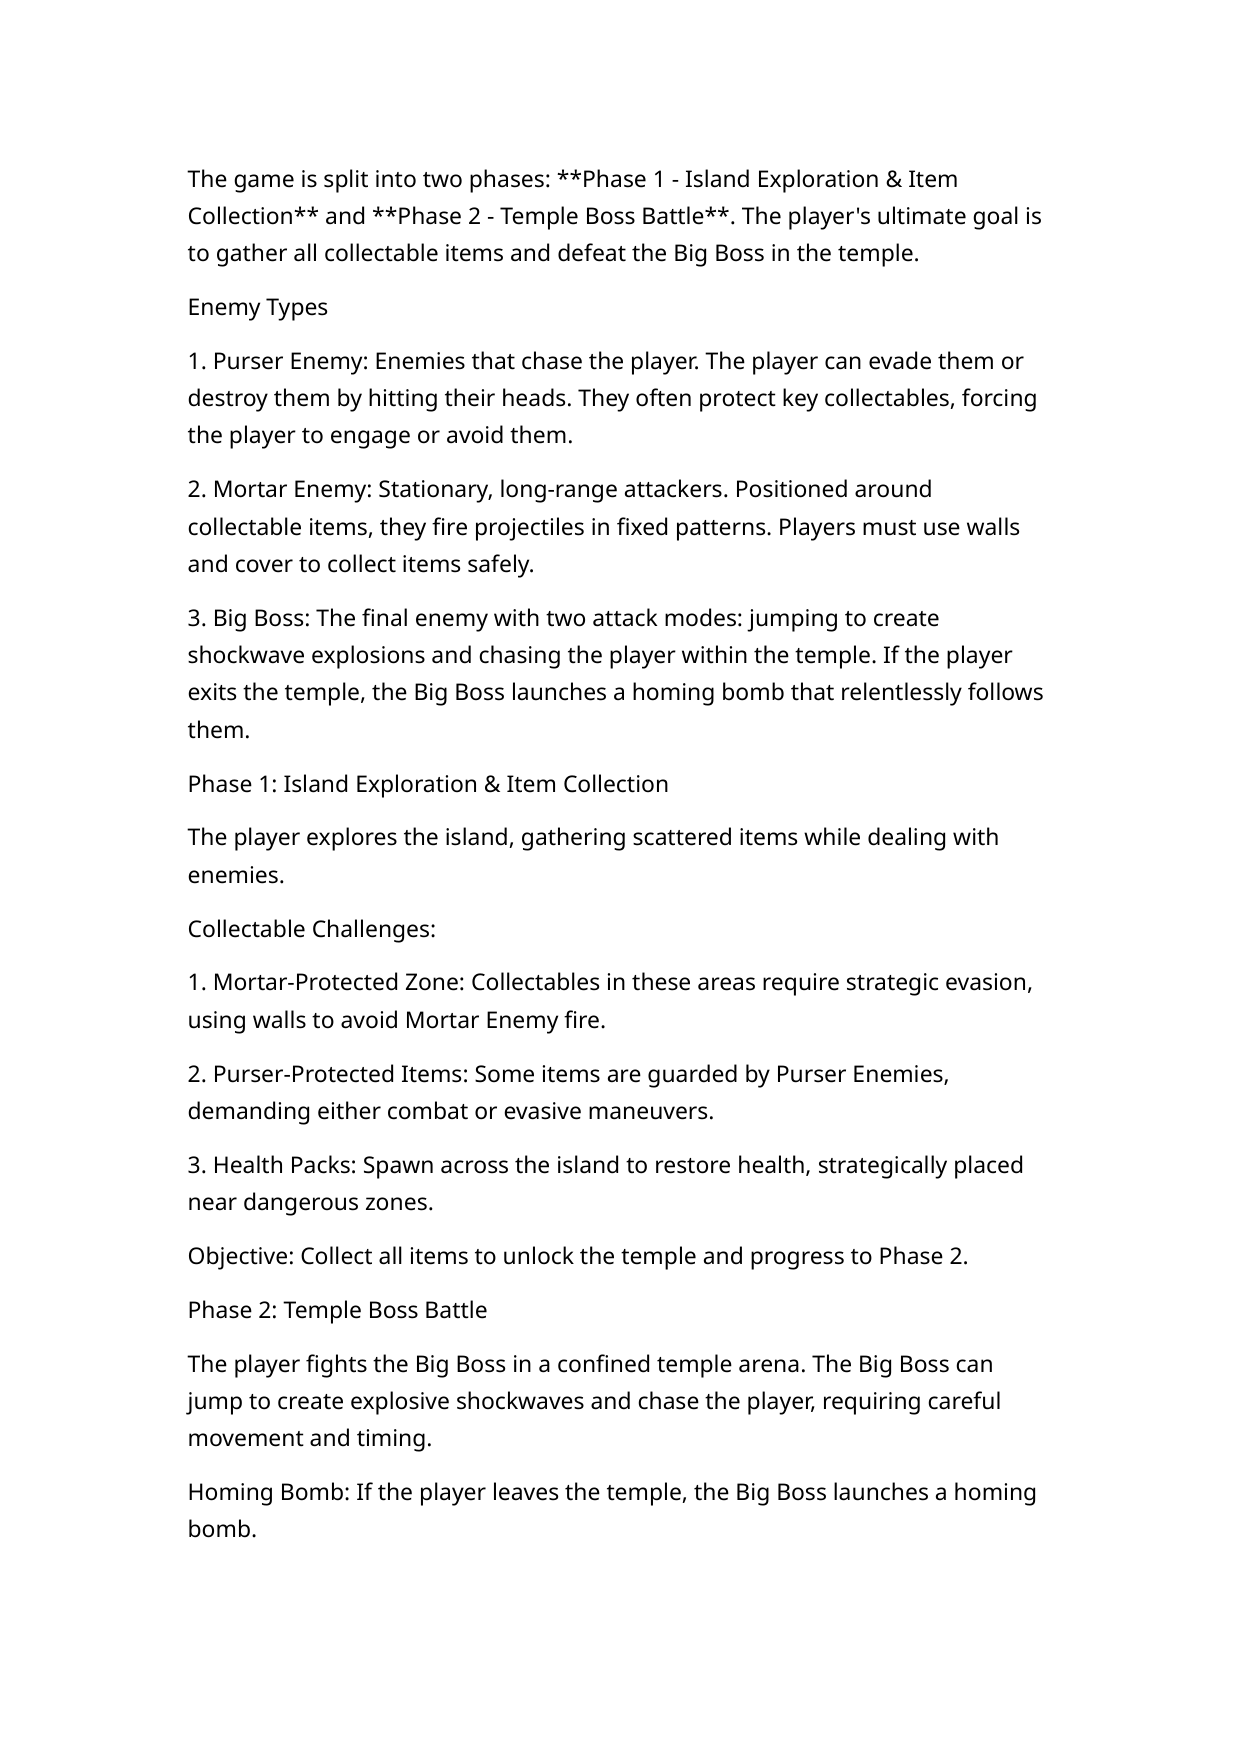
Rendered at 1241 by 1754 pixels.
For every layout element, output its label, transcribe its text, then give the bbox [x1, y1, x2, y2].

text Collectable Challenges: [187, 912, 1053, 944]
text Objective: Collect all items to unlock the temple and progress to Phase 2. [187, 1239, 1053, 1272]
text Homing Bomb: If the player leaves the temple, the Big Boss launches a homing bomb. [187, 1475, 1053, 1545]
text 3. Health Packs: Spawn across the island to restore health, strategically placed near dangerous zones. [187, 1148, 1053, 1218]
text Enemy Types [187, 290, 1053, 323]
text 2. Mortar Enemy: Stationary, long-range attackers. Positioned around collectable items, they fire projectiles in fixed patterns. Players must use walls and cover to collect items safely. [187, 473, 1053, 580]
text 1. Purser Enemy: Enemies that chase the player. The player can evade them or destroy them by hitting their heads. They often protect key collectables, forcing the player to engage or avoid them. [187, 344, 1053, 451]
text Phase 1: Island Exploration & Item Collection [187, 767, 1053, 799]
text 2. Purser-Protected Items: Some items are guarded by Purser Enemies, demanding either combat or evasive maneuvers. [187, 1057, 1053, 1127]
text The game is split into two phases: **Phase 1 - Island Exploration & Item Collection** and **Phase 2 - Temple Boss Battle**. The player's ultimate goal is to gather all collectable items and defeat the Big Boss in the temple. [187, 162, 1053, 269]
text Phase 2: Temple Boss Battle [187, 1293, 1053, 1326]
text 3. Big Boss: The final enemy with two attack modes: jumping to create shockwave explosions and chasing the player within the temple. If the player exits the temple, the Big Boss launches a homing bomb that relentlessly follows them. [187, 601, 1053, 746]
text The player fights the Big Boss in a confined temple arena. The Big Boss can jump to create explosive shockwaves and chase the player, requiring careful movement and timing. [187, 1347, 1053, 1454]
text The player explores the island, gathering scattered items while dealing with enemies. [187, 821, 1053, 891]
text 1. Mortar-Protected Zone: Collectables in these areas require strategic evasion, using walls to avoid Mortar Enemy fire. [187, 966, 1053, 1036]
